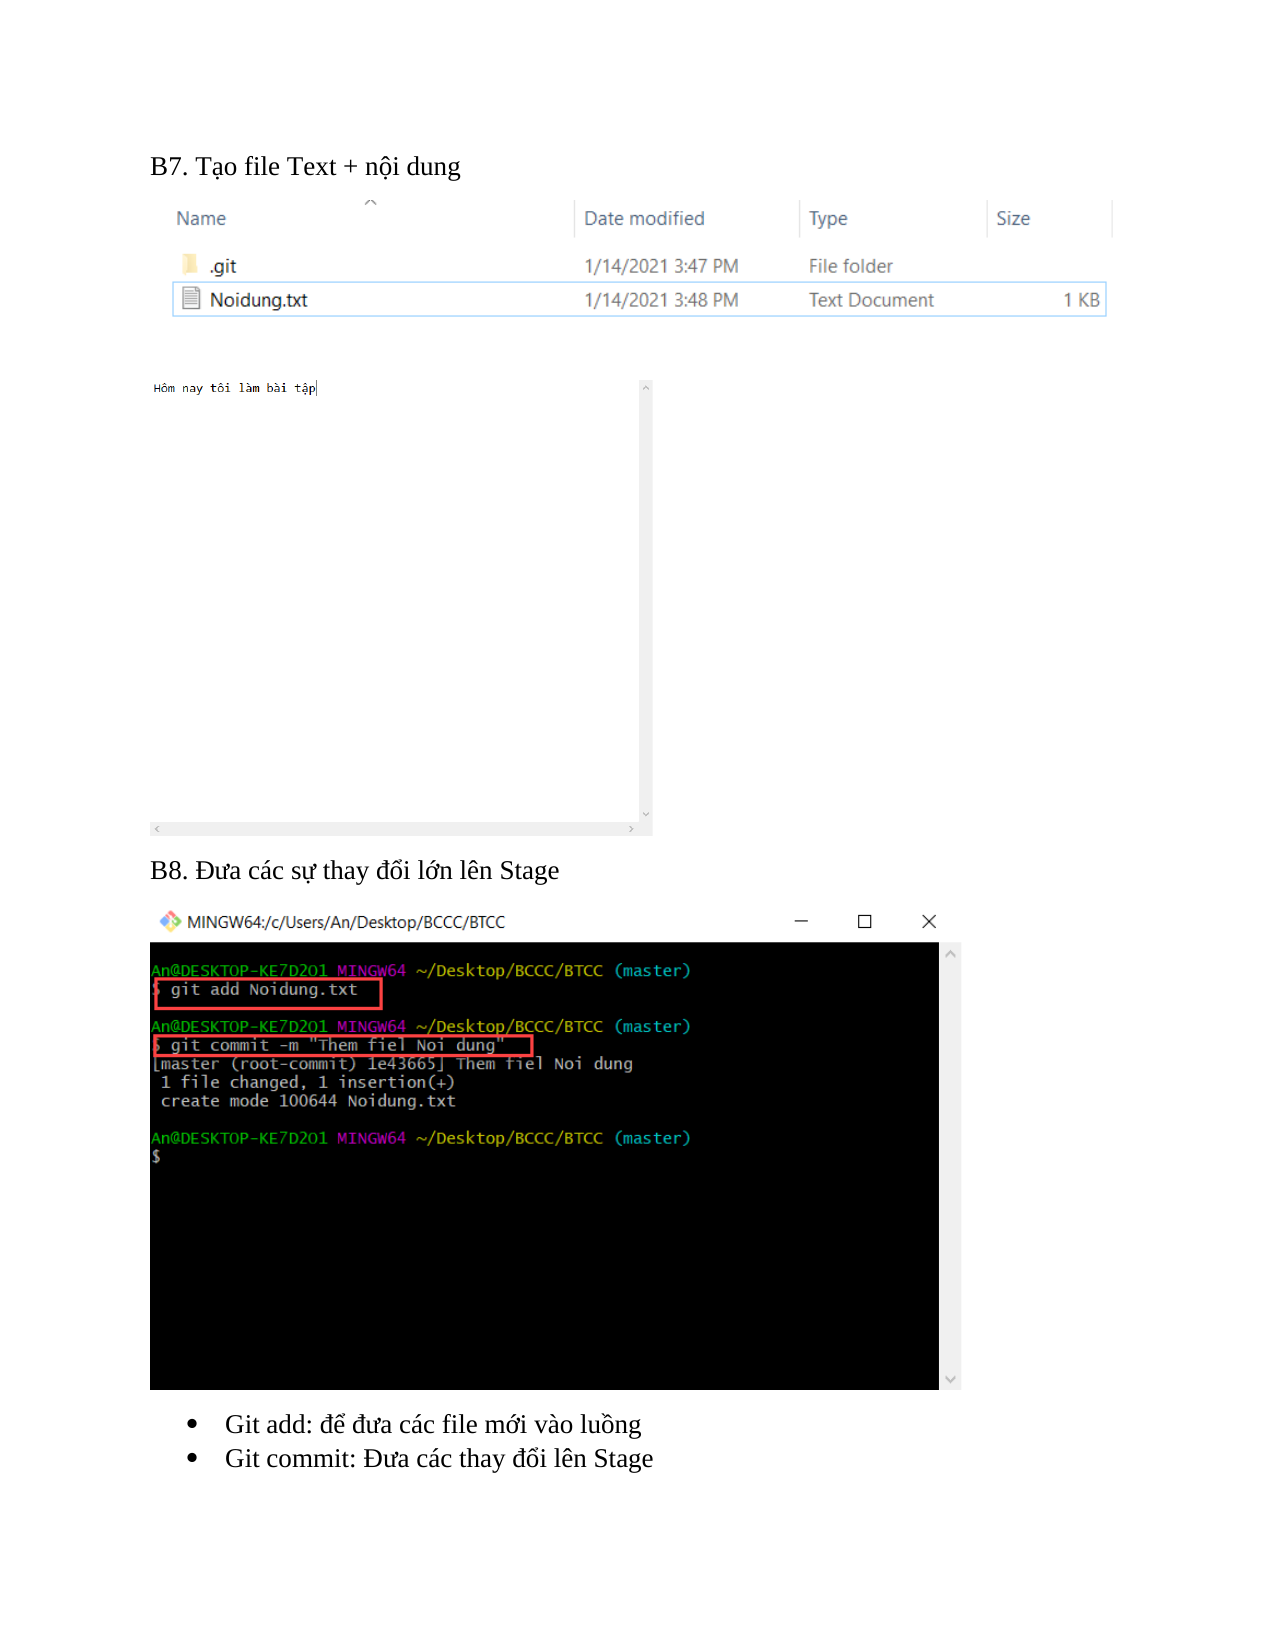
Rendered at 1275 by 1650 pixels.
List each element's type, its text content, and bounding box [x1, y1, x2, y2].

picture [150, 200, 1113, 362]
list Git commit: Đưa các thay đổi lên Stage [187, 1442, 1125, 1473]
picture [150, 380, 653, 836]
picture [150, 904, 962, 1390]
list Git add: để đưa các file mới vào luồng [187, 1408, 1125, 1439]
text B8. Đưa các sự thay đổi lớn lên Stage [150, 854, 1125, 885]
text B7. Tạo file Text + nội dung [150, 150, 1125, 181]
